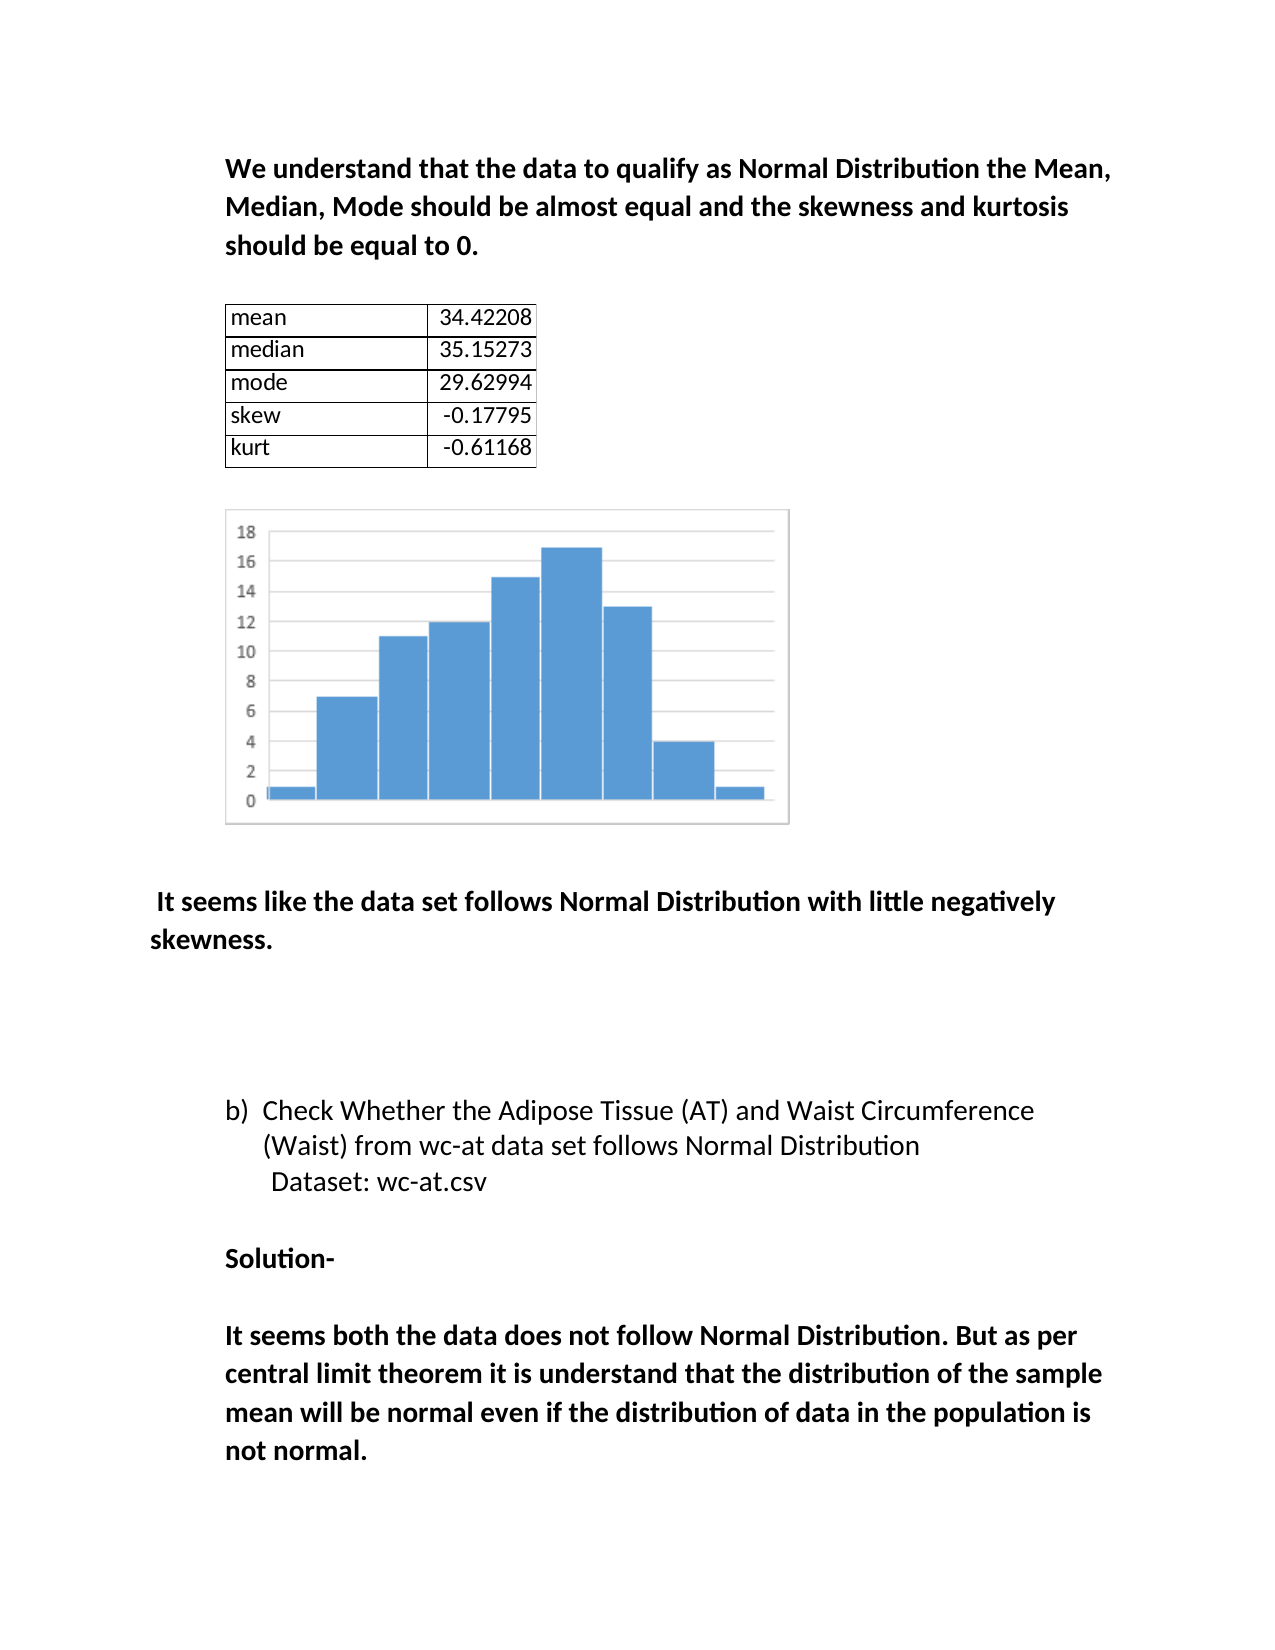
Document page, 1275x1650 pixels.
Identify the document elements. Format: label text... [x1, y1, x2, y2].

list Check Whether the Adipose Tissue (AT) and Waist Circumference (Waist) from wc-at data set follows Normal Distribution [225, 1092, 1125, 1163]
text It seems like the data set follows Normal Distribution with little negatively skewness. [150, 883, 1125, 957]
list Solution- [225, 1240, 1125, 1276]
list We understand that the data to qualify as Normal Distribution the Mean, Median, Mode should be almost equal and the skewness and kurtosis should be equal to 0. [225, 150, 1125, 262]
list It seems both the data does not follow Normal Distribution. But as per central limit theorem it is understand that the distribution of the sample mean will be normal even if the distribution of data in the population is not normal. [225, 1317, 1125, 1468]
picture [225, 509, 790, 826]
list Dataset: wc-at.csv [225, 1163, 1125, 1199]
